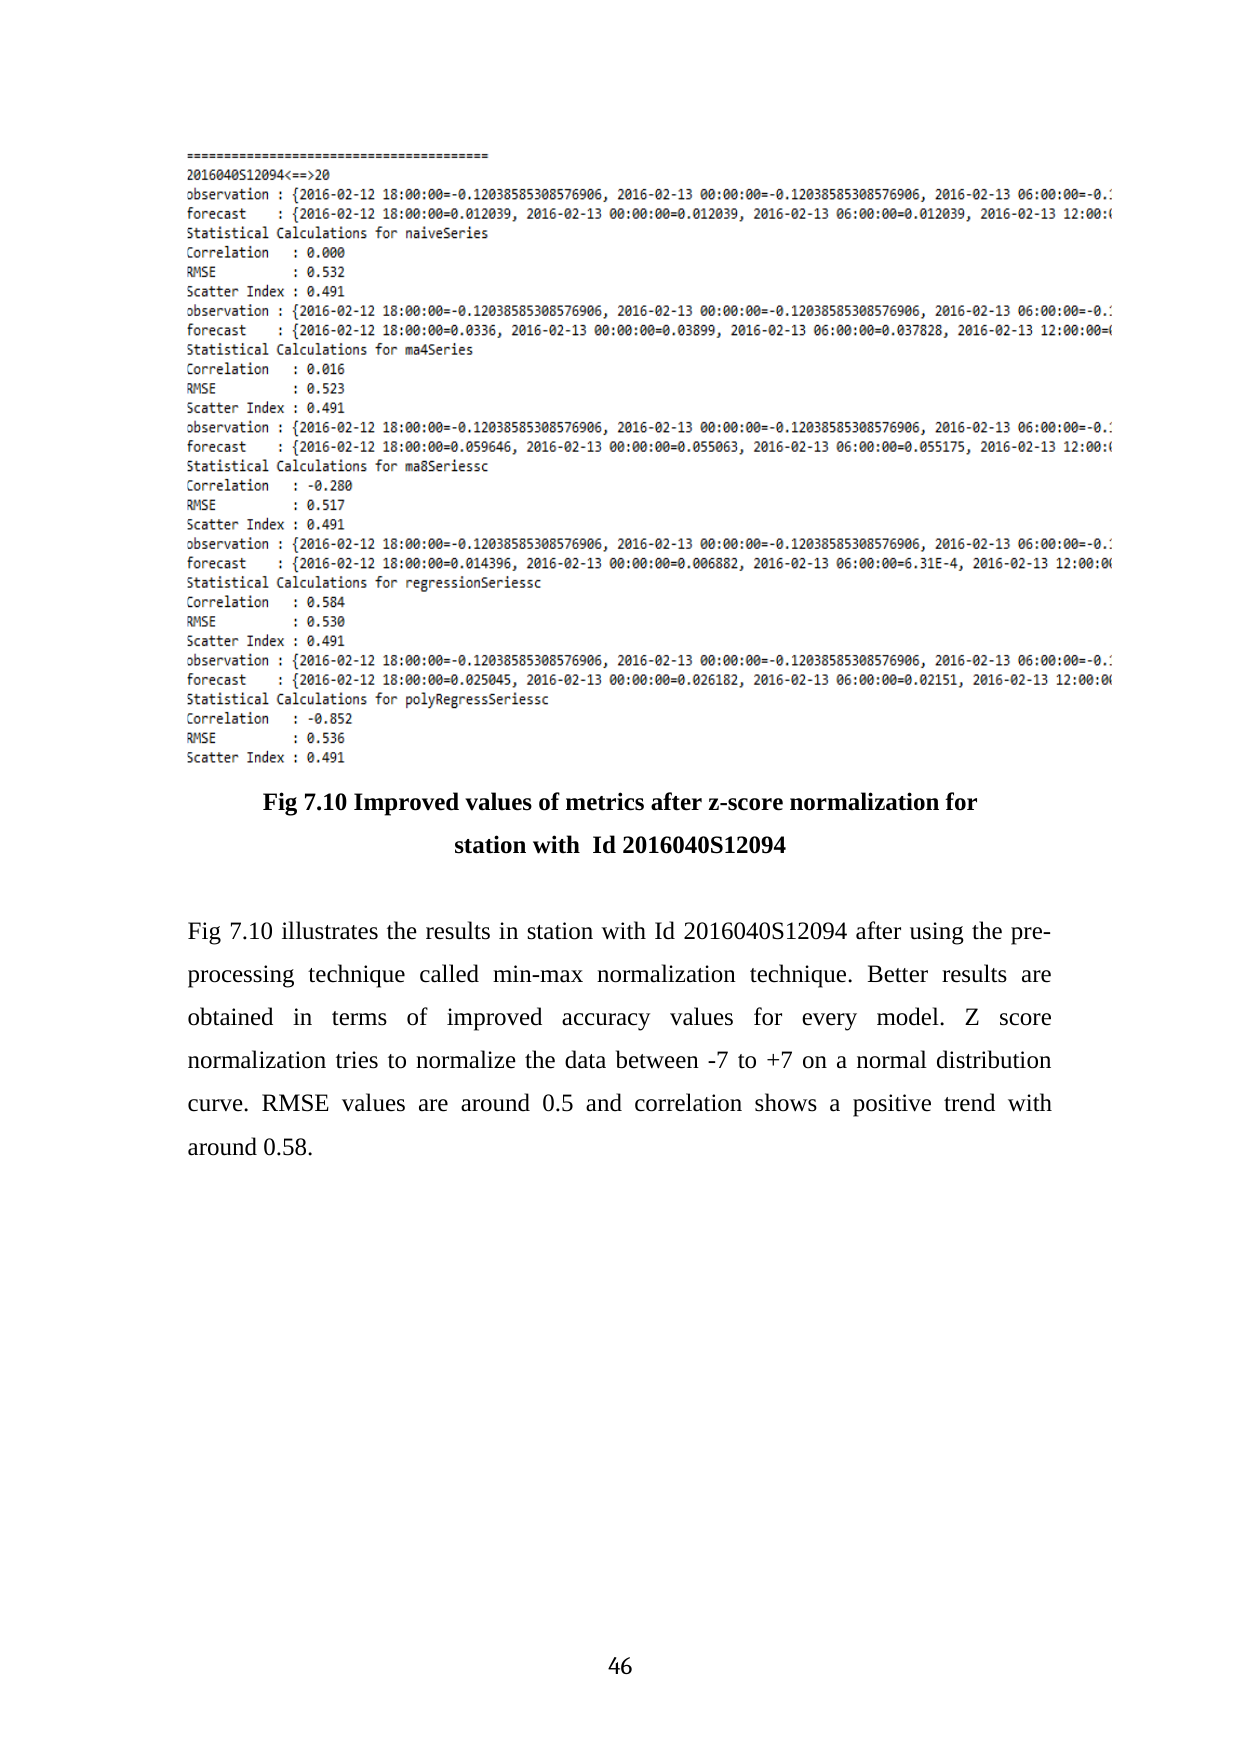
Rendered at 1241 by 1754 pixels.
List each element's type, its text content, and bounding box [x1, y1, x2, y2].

picture [187, 150, 1112, 773]
text station with Id 2016040S12094 [187, 830, 1053, 858]
text Fig 7.10 Improved values of metrics after z-score normalization for [187, 787, 1053, 815]
text Fig 7.10 illustrates the results in station with Id 2016040S12094 after using the pre-processing technique called min-max normalization technique. Better results are obtained in terms of improved accuracy values for every model. Z score normalization tries to normalize the data between -7 to +7 on a normal distribution curve. RMSE values are around 0.5 and correlation shows a positive trend with around 0.58. [187, 916, 1053, 1160]
